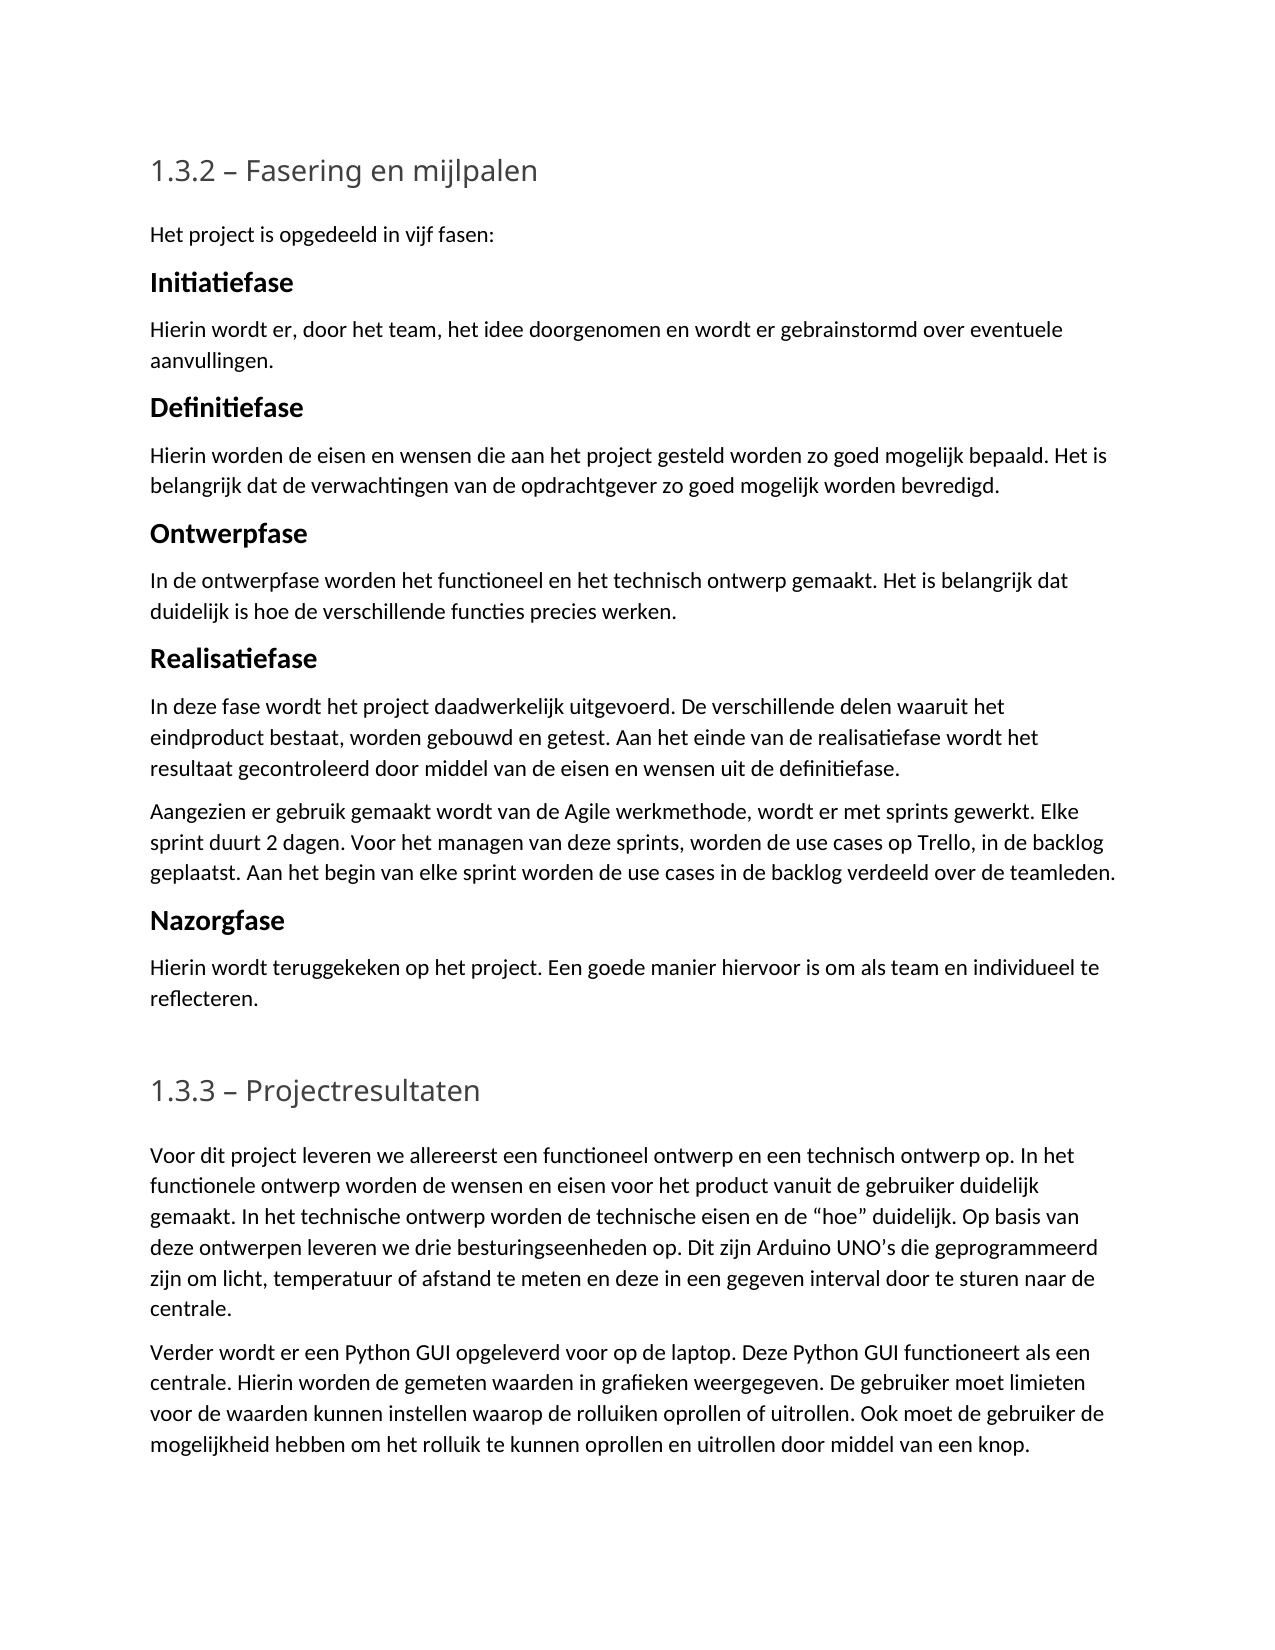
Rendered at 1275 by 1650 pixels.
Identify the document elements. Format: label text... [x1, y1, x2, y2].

text Hierin wordt er, door het team, het idee doorgenomen en wordt er gebrainstormd over eventuele aanvullingen. [150, 315, 1125, 374]
text Nazorgfase [150, 902, 1125, 937]
text In deze fase wordt het project daadwerkelijk uitgevoerd. De verschillende delen waaruit het eindproduct bestaat, worden gebouwd en getest. Aan het einde van de realisatiefase wordt het resultaat gecontroleerd door middel van de eisen en wensen uit de definitiefase. [150, 692, 1125, 782]
text Het project is opgedeeld in vijf fasen: [150, 220, 1125, 248]
text Definitiefase [150, 389, 1125, 425]
subtitle 1.3.3 – Projectresultaten [150, 1070, 1125, 1110]
text In de ontwerpfase worden het functioneel en het technisch ontwerp gemaakt. Het is belangrijk dat duidelijk is hoe de verschillende functies precies werken. [150, 567, 1125, 625]
subtitle 1.3.2 – Fasering en mijlpalen [150, 150, 1125, 190]
text Aangezien er gebruik gemaakt wordt van de Agile werkmethode, wordt er met sprints gewerkt. Elke sprint duurt 2 dagen. Voor het managen van deze sprints, worden de use cases op Trello, in de backlog geplaatst. Aan het begin van elke sprint worden de use cases in de backlog verdeeld over de teamleden. [150, 797, 1125, 886]
text Hierin wordt teruggekeken op het project. Een goede manier hiervoor is om als team en individueel te reflecteren. [150, 953, 1125, 1012]
text Initiatiefase [150, 264, 1125, 299]
text Realisatiefase [150, 641, 1125, 676]
text Voor dit project leveren we allereerst een functioneel ontwerp en een technisch ontwerp op. In het functionele ontwerp worden de wensen en eisen voor het product vanuit de gebruiker duidelijk gemaakt. In het technische ontwerp worden de technische eisen en de “hoe” duidelijk. Op basis van deze ontwerpen leveren we drie besturingseenheden op. Dit zijn Arduino UNO’s die geprogrammeerd zijn om licht, temperatuur of afstand te meten en deze in een gegeven interval door te sturen naar de centrale. [150, 1141, 1125, 1322]
text Hierin worden de eisen en wensen die aan het project gesteld worden zo goed mogelijk bepaald. Het is belangrijk dat de verwachtingen van de opdrachtgever zo goed mogelijk worden bevredigd. [150, 441, 1125, 500]
text Ontwerpfase [150, 515, 1125, 551]
text Verder wordt er een Python GUI opgeleverd voor op de laptop. Deze Python GUI functioneert als een centrale. Hierin worden de gemeten waarden in grafieken weergegeven. De gebruiker moet limieten voor de waarden kunnen instellen waarop de rolluiken oprollen of uitrollen. Ook moet de gebruiker de mogelijkheid hebben om het rolluik te kunnen oprollen en uitrollen door middel van een knop. [150, 1338, 1125, 1458]
